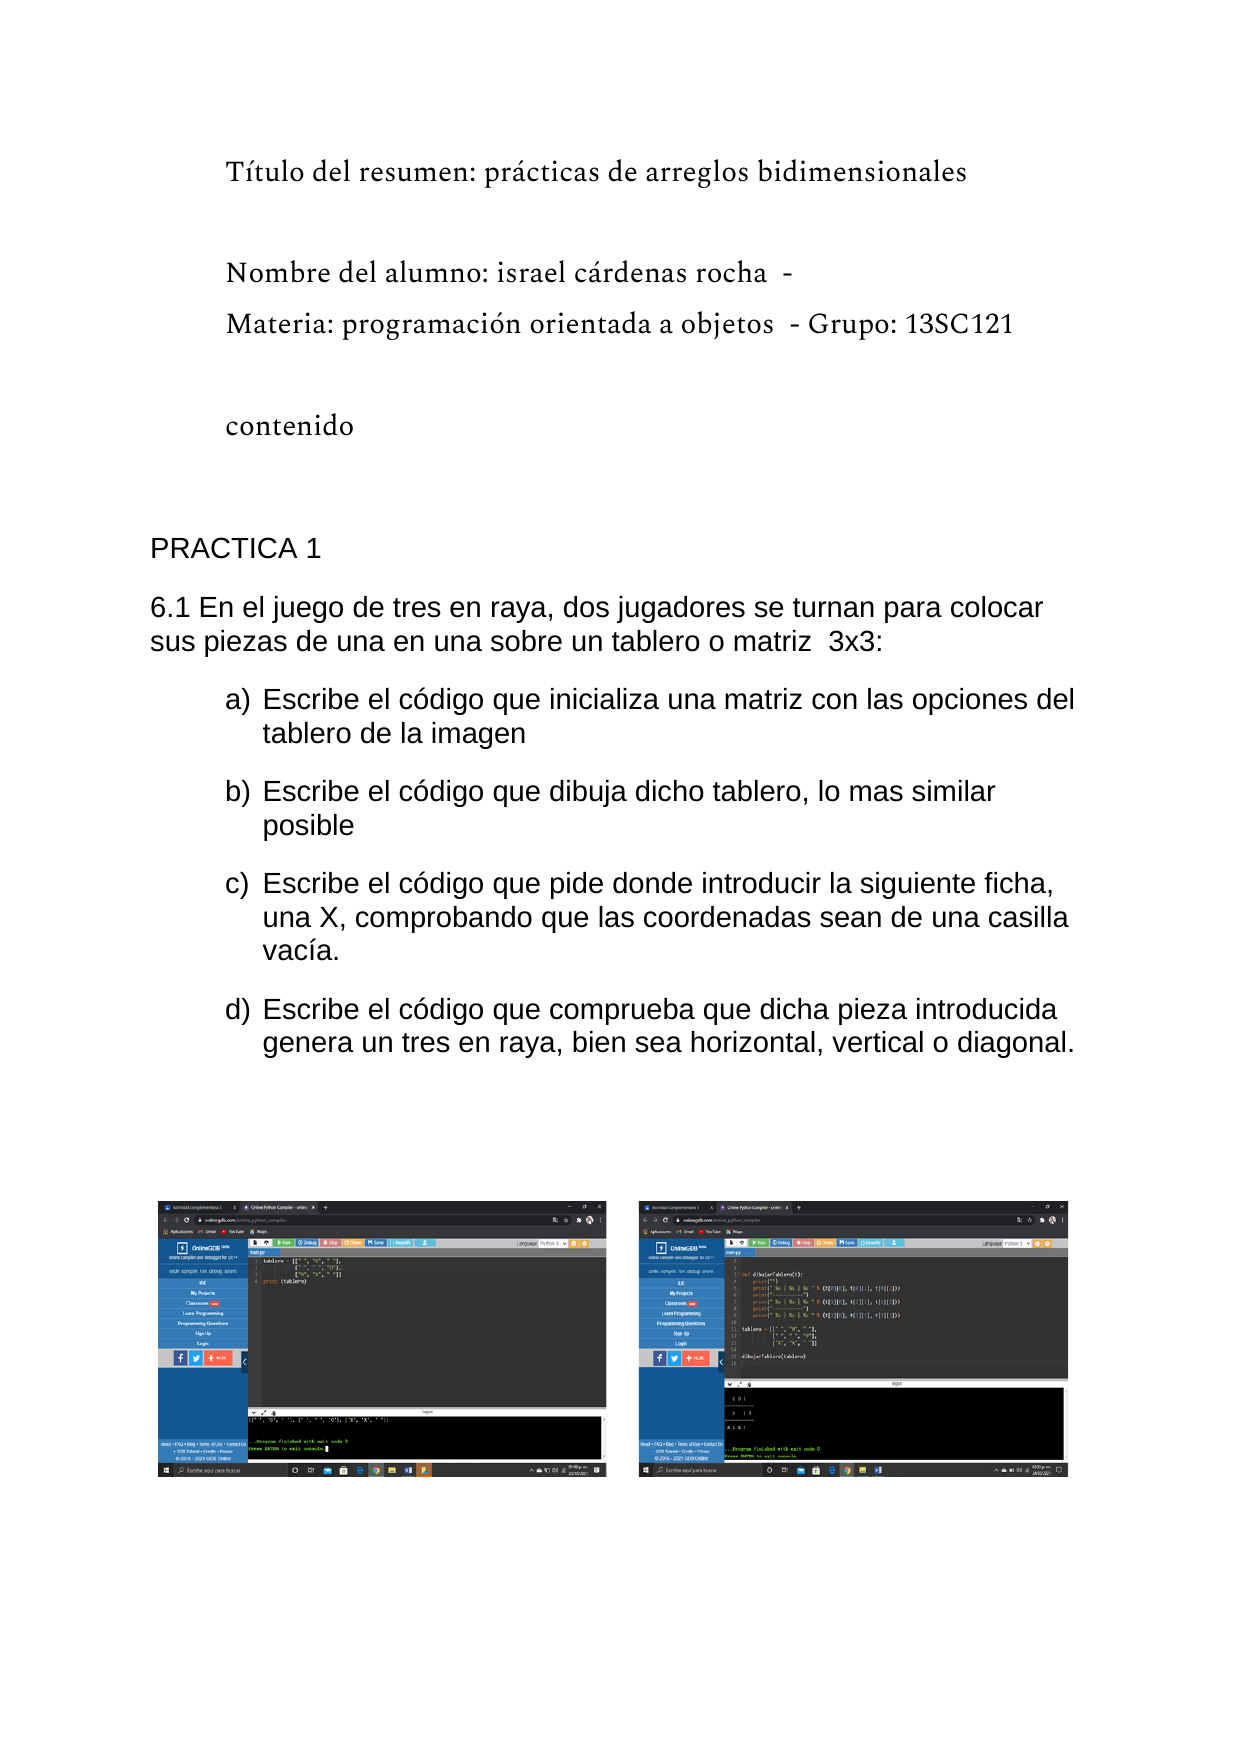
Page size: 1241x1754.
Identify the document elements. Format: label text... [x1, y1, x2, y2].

picture [638, 1201, 1069, 1477]
text Nombre del alumno: israel cárdenas rocha - [150, 252, 1090, 296]
text Materia: programación orientada a objetos - Grupo: 13SC121 [150, 303, 1090, 347]
text a) Escribe el código que inicializa una matriz con las opciones del tablero de la imagen [225, 682, 1090, 749]
text PRACTICA 1 [150, 532, 1090, 565]
text b) Escribe el código que dibuja dicho tablero, lo mas similar posible [225, 774, 1090, 841]
picture [158, 1201, 607, 1477]
text d) Escribe el código que comprueba que dicha pieza introducida genera un tres en raya, bien sea horizontal, vertical o diagonal. [225, 992, 1090, 1059]
text c) Escribe el código que pide donde introducir la siguiente ficha, una X, comprobando que las coordenadas sean de una casilla vacía. [225, 866, 1090, 967]
text contenido [150, 405, 1090, 449]
text Título del resumen: prácticas de arreglos bidimensionales [150, 150, 1090, 194]
text 6.1 En el juego de tres en raya, dos jugadores se turnan para colocar sus piezas de una en una sobre un tablero o matriz 3x3: [150, 590, 1090, 657]
